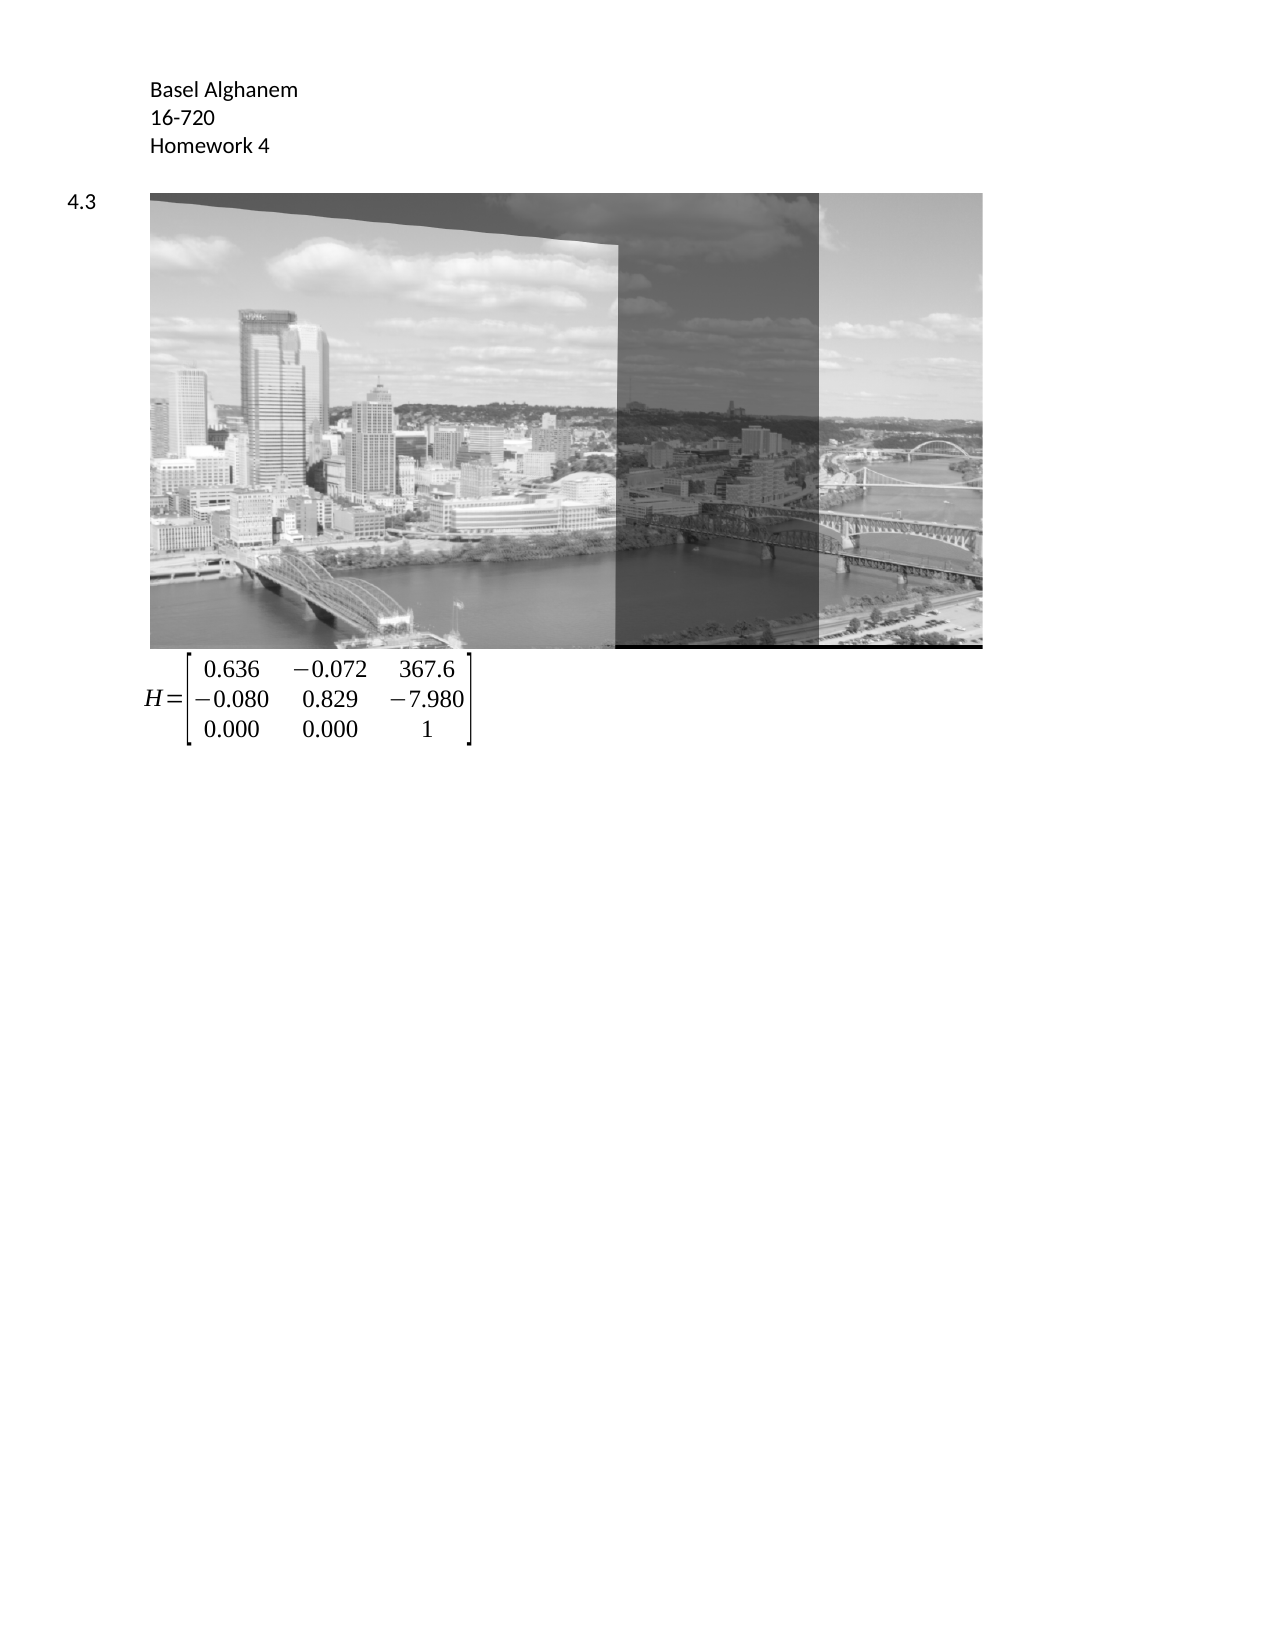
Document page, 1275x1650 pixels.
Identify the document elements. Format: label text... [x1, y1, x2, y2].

table_cell 4.3 [56, 187, 132, 775]
table_cell [132, 187, 1209, 775]
